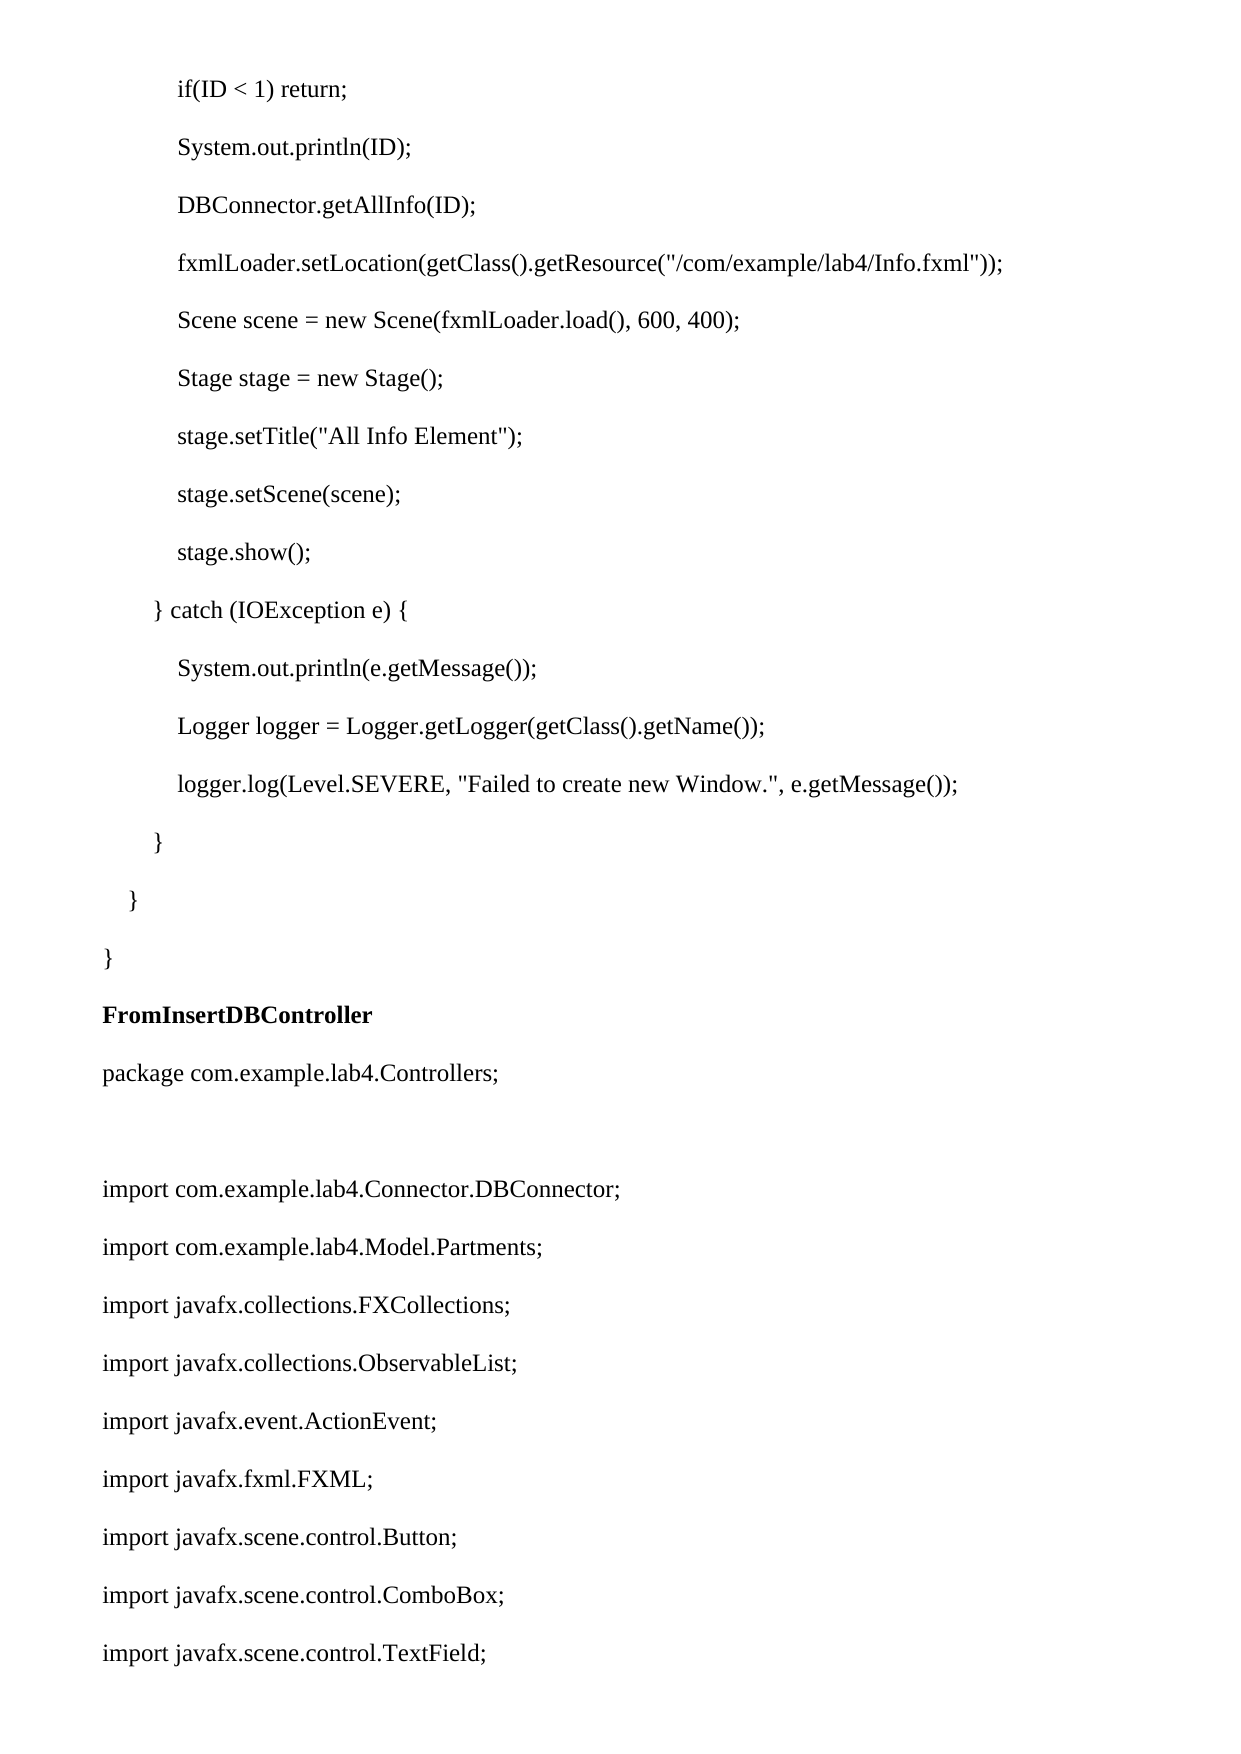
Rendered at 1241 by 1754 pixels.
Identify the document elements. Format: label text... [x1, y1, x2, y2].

text import javafx.scene.control.TextField; [102, 1638, 1169, 1666]
text import javafx.event.ActionEvent; [102, 1406, 1169, 1435]
text DBConnector.getAllInfo(ID); [102, 190, 1169, 218]
text package com.example.lab4.Controllers; [102, 1058, 1169, 1087]
text import javafx.collections.FXCollections; [102, 1290, 1169, 1319]
text System.out.println(ID); [102, 132, 1169, 161]
text stage.setTitle("All Info Element"); [102, 421, 1169, 450]
text } [102, 943, 1169, 971]
text stage.show(); [102, 537, 1169, 566]
text stage.setScene(scene); [102, 479, 1169, 508]
text Logger logger = Logger.getLogger(getClass().getName()); [102, 711, 1169, 740]
text import javafx.collections.ObservableList; [102, 1348, 1169, 1377]
text } catch (IOException e) { [102, 595, 1169, 624]
text } [102, 885, 1169, 913]
text import javafx.scene.control.ComboBox; [102, 1580, 1169, 1608]
text logger.log(Level.SEVERE, "Failed to create new Window.", e.getMessage()); [102, 769, 1169, 798]
text import com.example.lab4.Connector.DBConnector; [102, 1174, 1169, 1203]
text import com.example.lab4.Model.Partments; [102, 1232, 1169, 1261]
text import javafx.fxml.FXML; [102, 1464, 1169, 1493]
text fxmlLoader.setLocation(getClass().getResource("/com/example/lab4/Info.fxml")); [102, 248, 1169, 276]
text } [102, 827, 1169, 856]
text Scene scene = new Scene(fxmlLoader.load(), 600, 400); [102, 306, 1169, 334]
text FromInsertDBController [102, 1001, 1169, 1029]
text import javafx.scene.control.Button; [102, 1522, 1169, 1551]
text Stage stage = new Stage(); [102, 363, 1169, 392]
text if(ID < 1) return; [102, 74, 1169, 103]
text System.out.println(e.getMessage()); [102, 653, 1169, 682]
